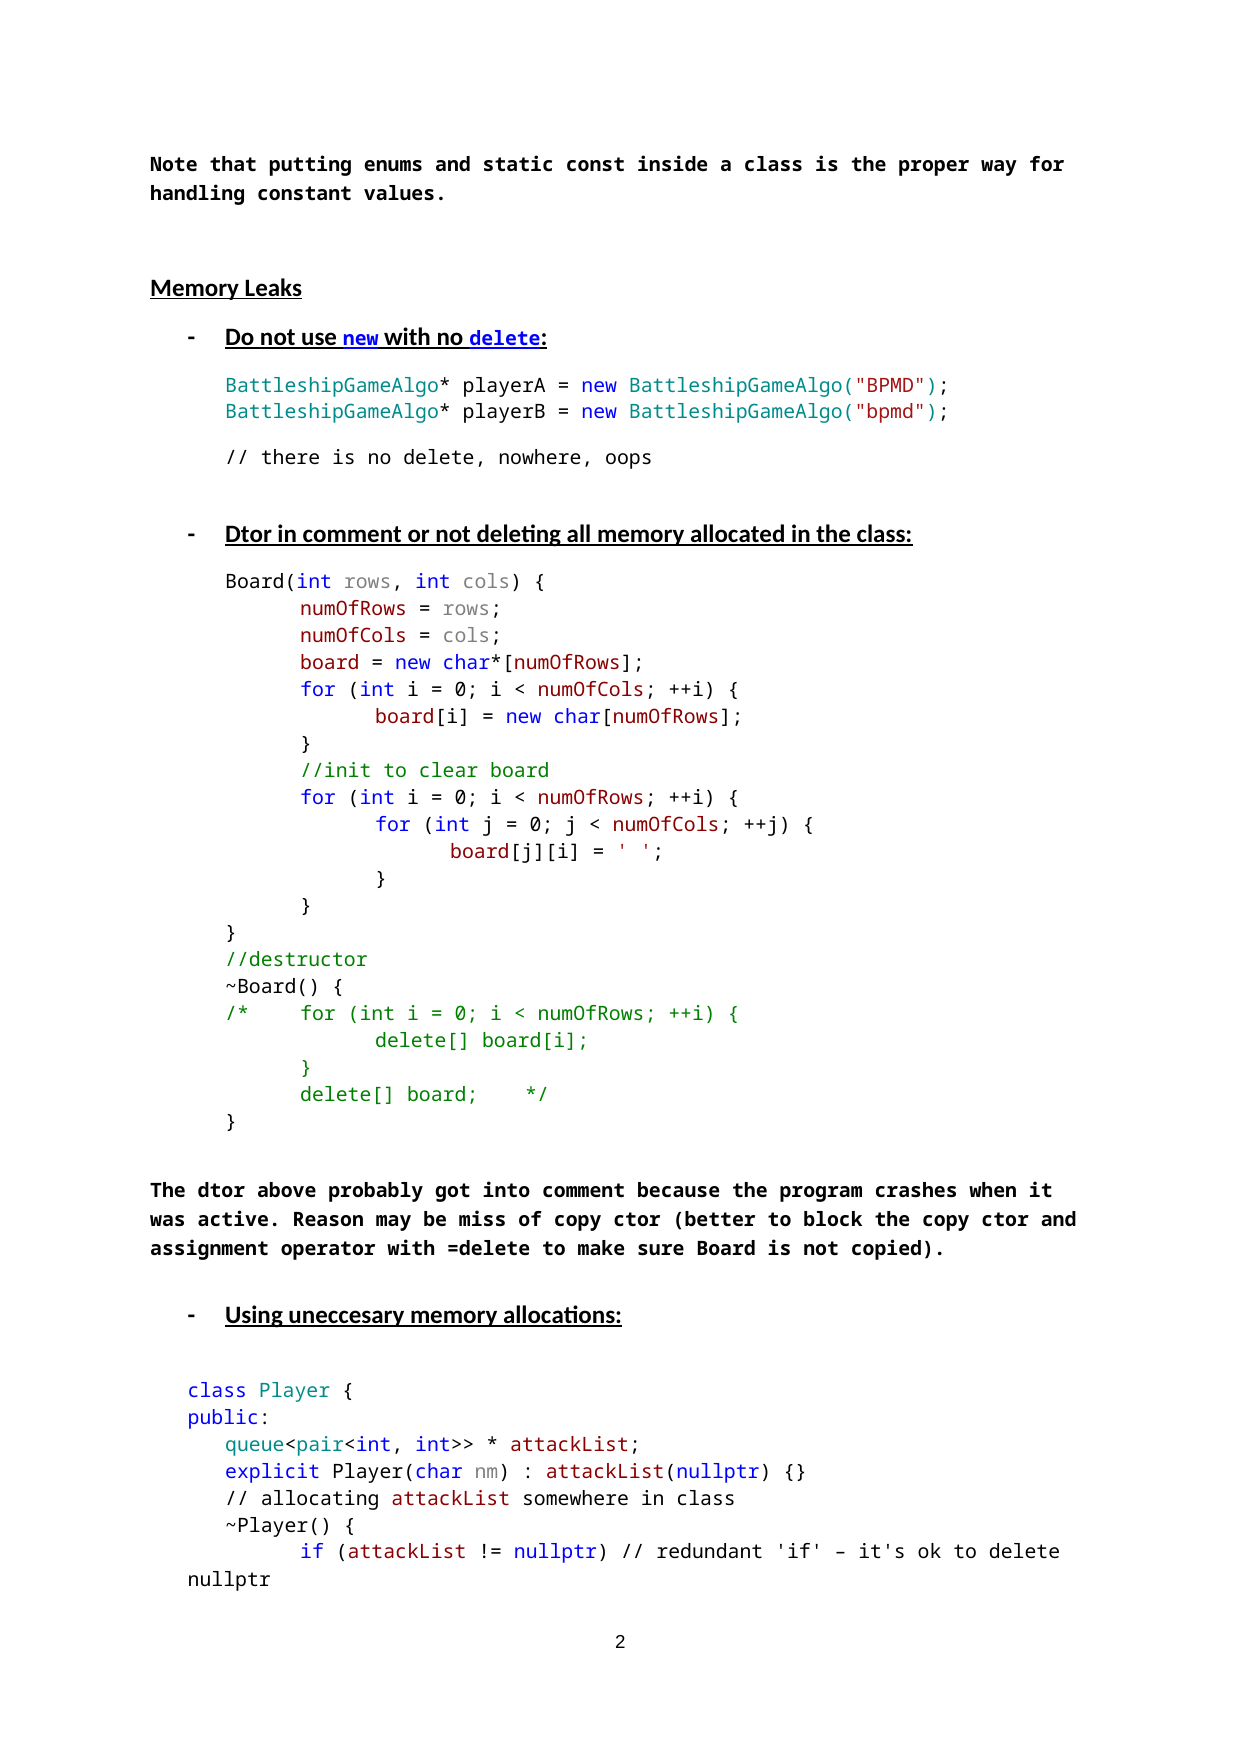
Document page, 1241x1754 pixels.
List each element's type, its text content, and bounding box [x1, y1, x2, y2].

text public: [187, 1403, 1090, 1430]
text /* for (int i = 0; i < numOfRows; ++i) { [150, 999, 1090, 1026]
text for (int j = 0; j < numOfCols; ++j) { [150, 811, 1090, 837]
text Board(int rows, int cols) { [150, 568, 1090, 595]
text } [150, 918, 1090, 945]
text delete[] board; */ [150, 1080, 1090, 1107]
text } [150, 729, 1090, 757]
text } [150, 891, 1090, 918]
text The dtor above probably got into comment because the program crashes when it was active. Reason may be miss of copy ctor (better to block the copy ctor and assignment operator with =delete to make sure Board is not copied). [150, 1176, 1090, 1261]
text class Player { [187, 1376, 1090, 1403]
list Dtor in comment or not deleting all memory allocated in the class: [187, 518, 1090, 549]
text } [150, 1053, 1090, 1080]
text board = new char*[numOfRows]; [150, 649, 1090, 676]
text Note that putting enums and static const inside a class is the proper way for handling constant values. [150, 150, 1090, 206]
text queue<pair<int, int>> * attackList; [187, 1430, 1090, 1457]
text ~Player() { [187, 1511, 1090, 1538]
list Using uneccesary memory allocations: [187, 1299, 1090, 1330]
text } [150, 864, 1090, 891]
text ~Board() { [150, 972, 1090, 999]
text for (int i = 0; i < numOfCols; ++i) { [150, 676, 1090, 703]
text explicit Player(char nm) : attackList(nullptr) {} [187, 1457, 1090, 1484]
text Memory Leaks [150, 272, 1090, 302]
text if (attackList != nullptr) // redundant 'if' – it's ok to delete nullptr [187, 1538, 1090, 1592]
text BattleshipGameAlgo* playerB = new BattleshipGameAlgo("bpmd"); [150, 398, 1090, 425]
text numOfCols = cols; [150, 622, 1090, 649]
list Do not use new with no delete: [187, 321, 1090, 352]
text for (int i = 0; i < numOfRows; ++i) { [150, 783, 1090, 811]
text // allocating attackList somewhere in class [187, 1484, 1090, 1511]
text // there is no delete, nowhere, oops [150, 443, 1090, 471]
text board[i] = new char[numOfRows]; [150, 703, 1090, 729]
text delete[] board[i]; [150, 1026, 1090, 1053]
text //destructor [150, 945, 1090, 972]
text BattleshipGameAlgo* playerA = new BattleshipGameAlgo("BPMD"); [150, 371, 1090, 398]
text //init to clear board [150, 757, 1090, 783]
text board[j][i] = ' '; [150, 837, 1090, 864]
text } [150, 1107, 1090, 1134]
text numOfRows = rows; [150, 595, 1090, 622]
